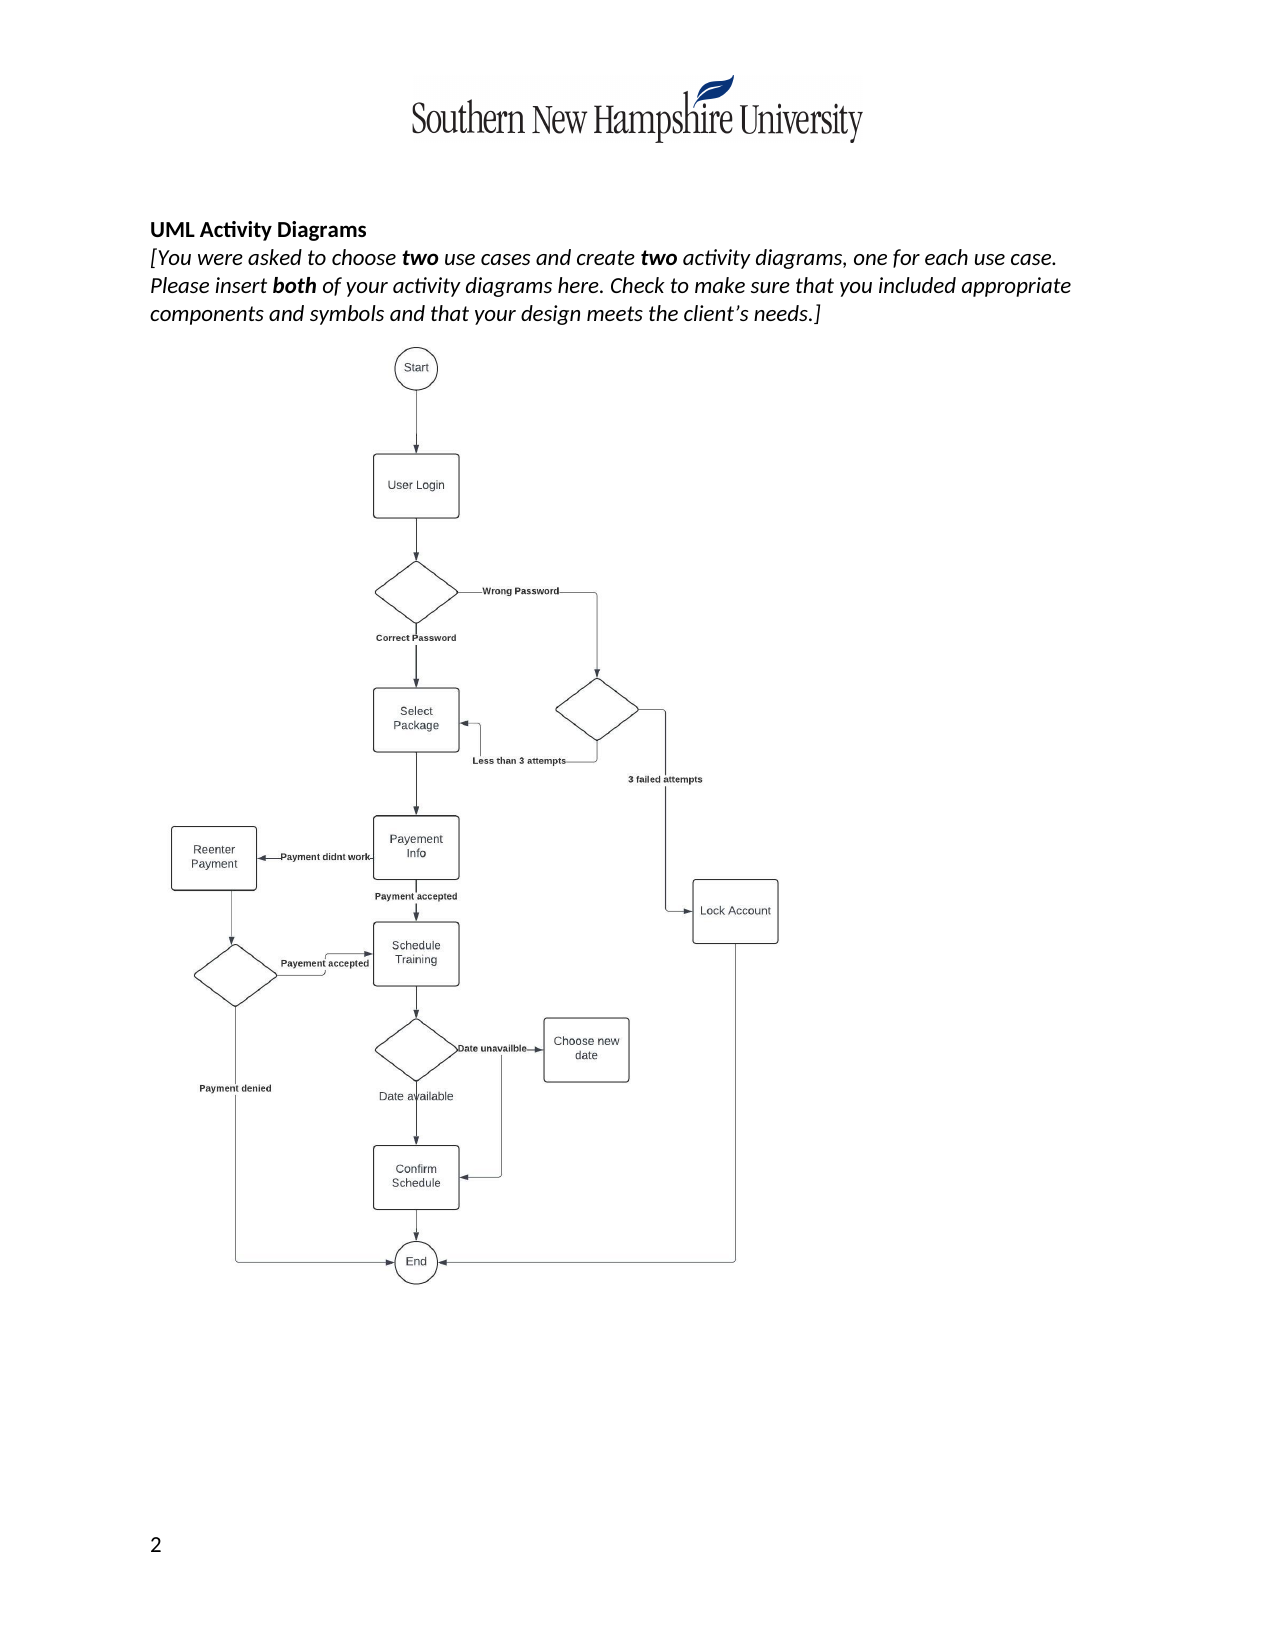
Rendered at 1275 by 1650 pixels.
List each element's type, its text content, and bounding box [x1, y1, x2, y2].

subtitle UML Activity Diagrams [150, 215, 1125, 243]
picture [412, 75, 863, 143]
text [You were asked to choose two use cases and create two activity diagrams, one for each use case. Please insert both of your activity diagrams here. Check to make sure that you included appropriate components and symbols and that your design meets the client’s needs.] [150, 243, 1125, 327]
picture [150, 327, 799, 1305]
